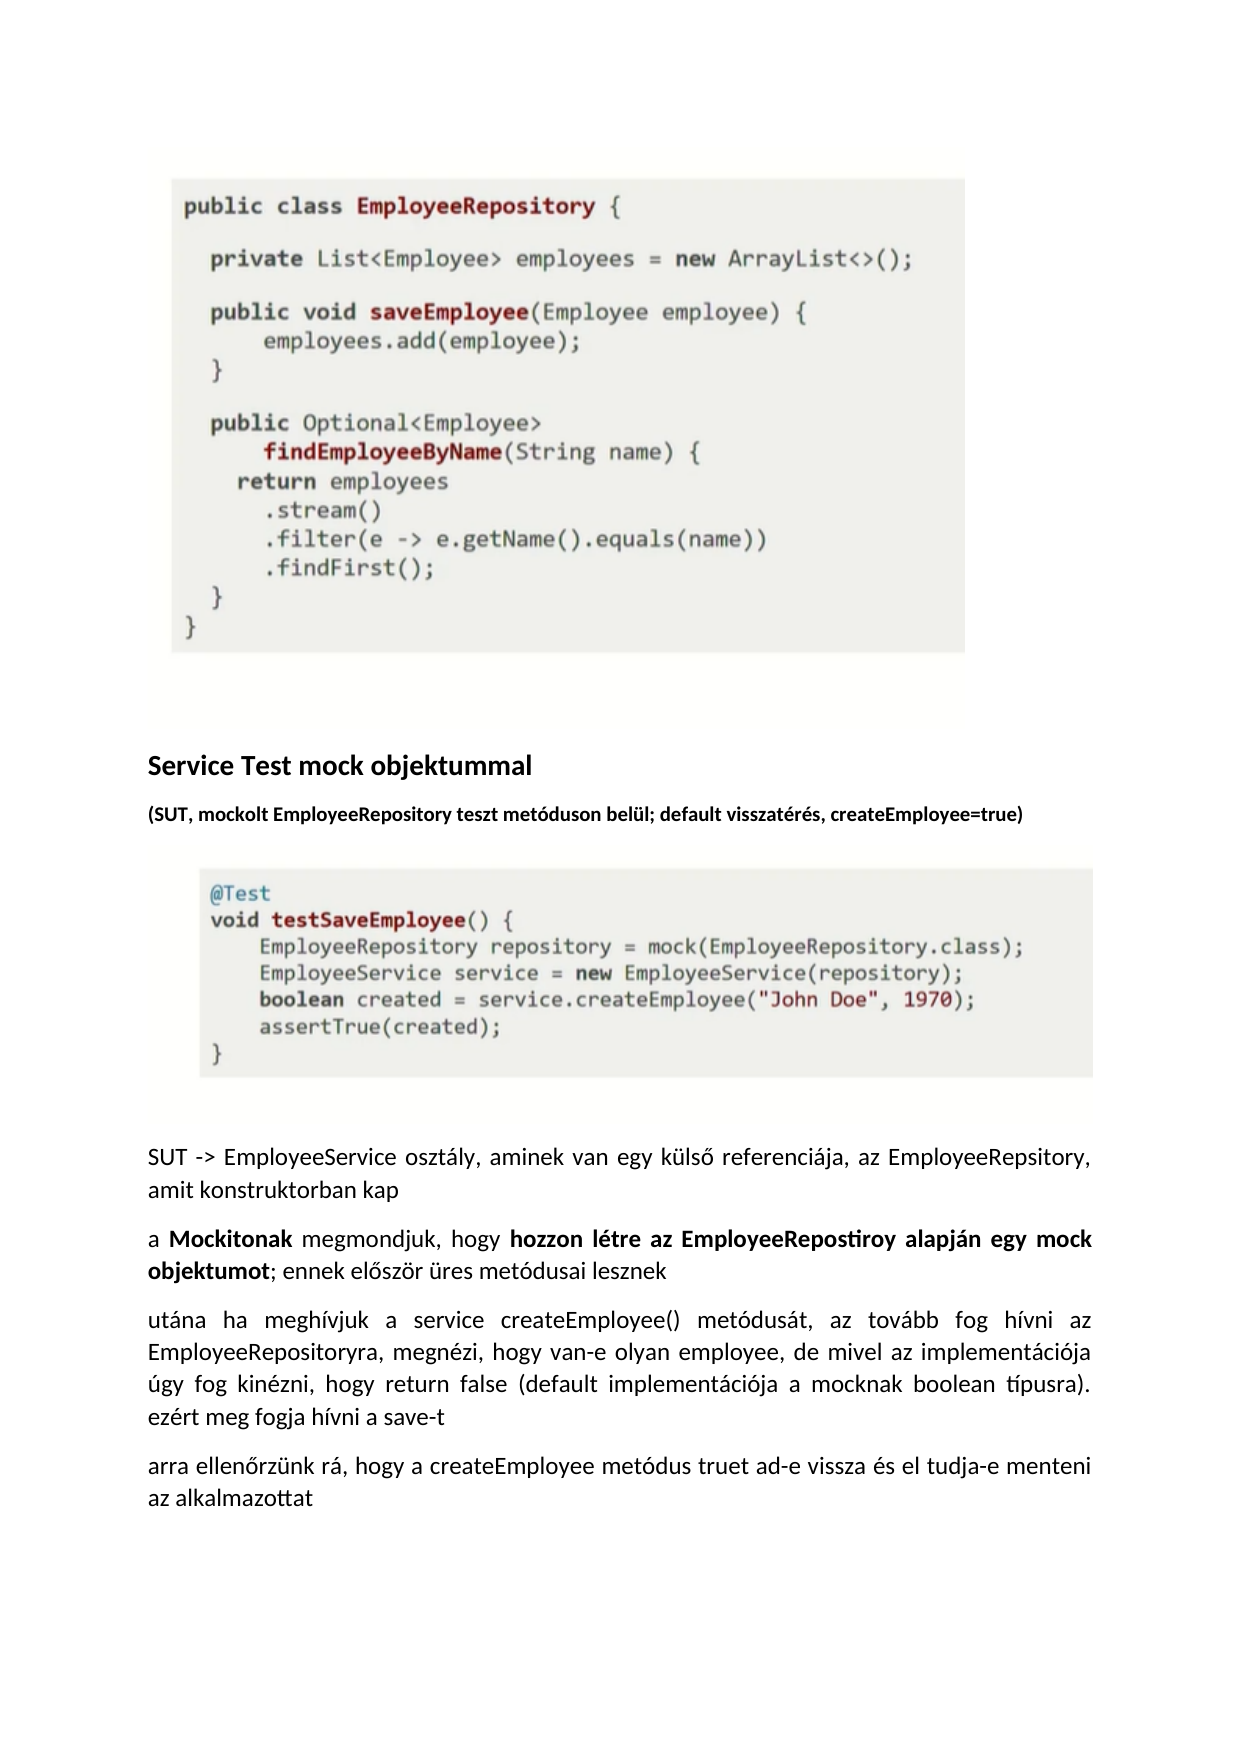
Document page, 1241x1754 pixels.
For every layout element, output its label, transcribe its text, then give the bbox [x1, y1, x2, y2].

text a Mockitonak megmondjuk, hogy hozzon létre az EmployeeRepostiroy alapján egy mock objektumot; ennek először üres metódusai lesznek [148, 1223, 1093, 1286]
text arra ellenőrzünk rá, hogy a createEmployee metódus truet ad-e vissza és el tudja-e menteni az alkalmazottat [148, 1450, 1093, 1513]
picture [147, 147, 965, 729]
text Service Test mock objektummal [148, 747, 1093, 783]
text SUT -> EmployeeService osztály, aminek van egy külső referenciája, az EmployeeRepsitory, amit konstruktorban kap [148, 1142, 1093, 1204]
text (SUT, mockolt EmployeeRepository teszt metóduson belül; default visszatérés, createEmployee=true) [148, 802, 1093, 827]
text utána ha meghívjuk a service createEmployee() metódusát, az tovább fog hívni az EmployeeRepositoryra, megnézi, hogy van-e olyan employee, de mivel az implementációja úgy fog kinézni, hogy return false (default implementációja a mocknak boolean típusra). ezért meg fogja hívni a save-t [148, 1304, 1093, 1431]
picture [147, 845, 1093, 1124]
